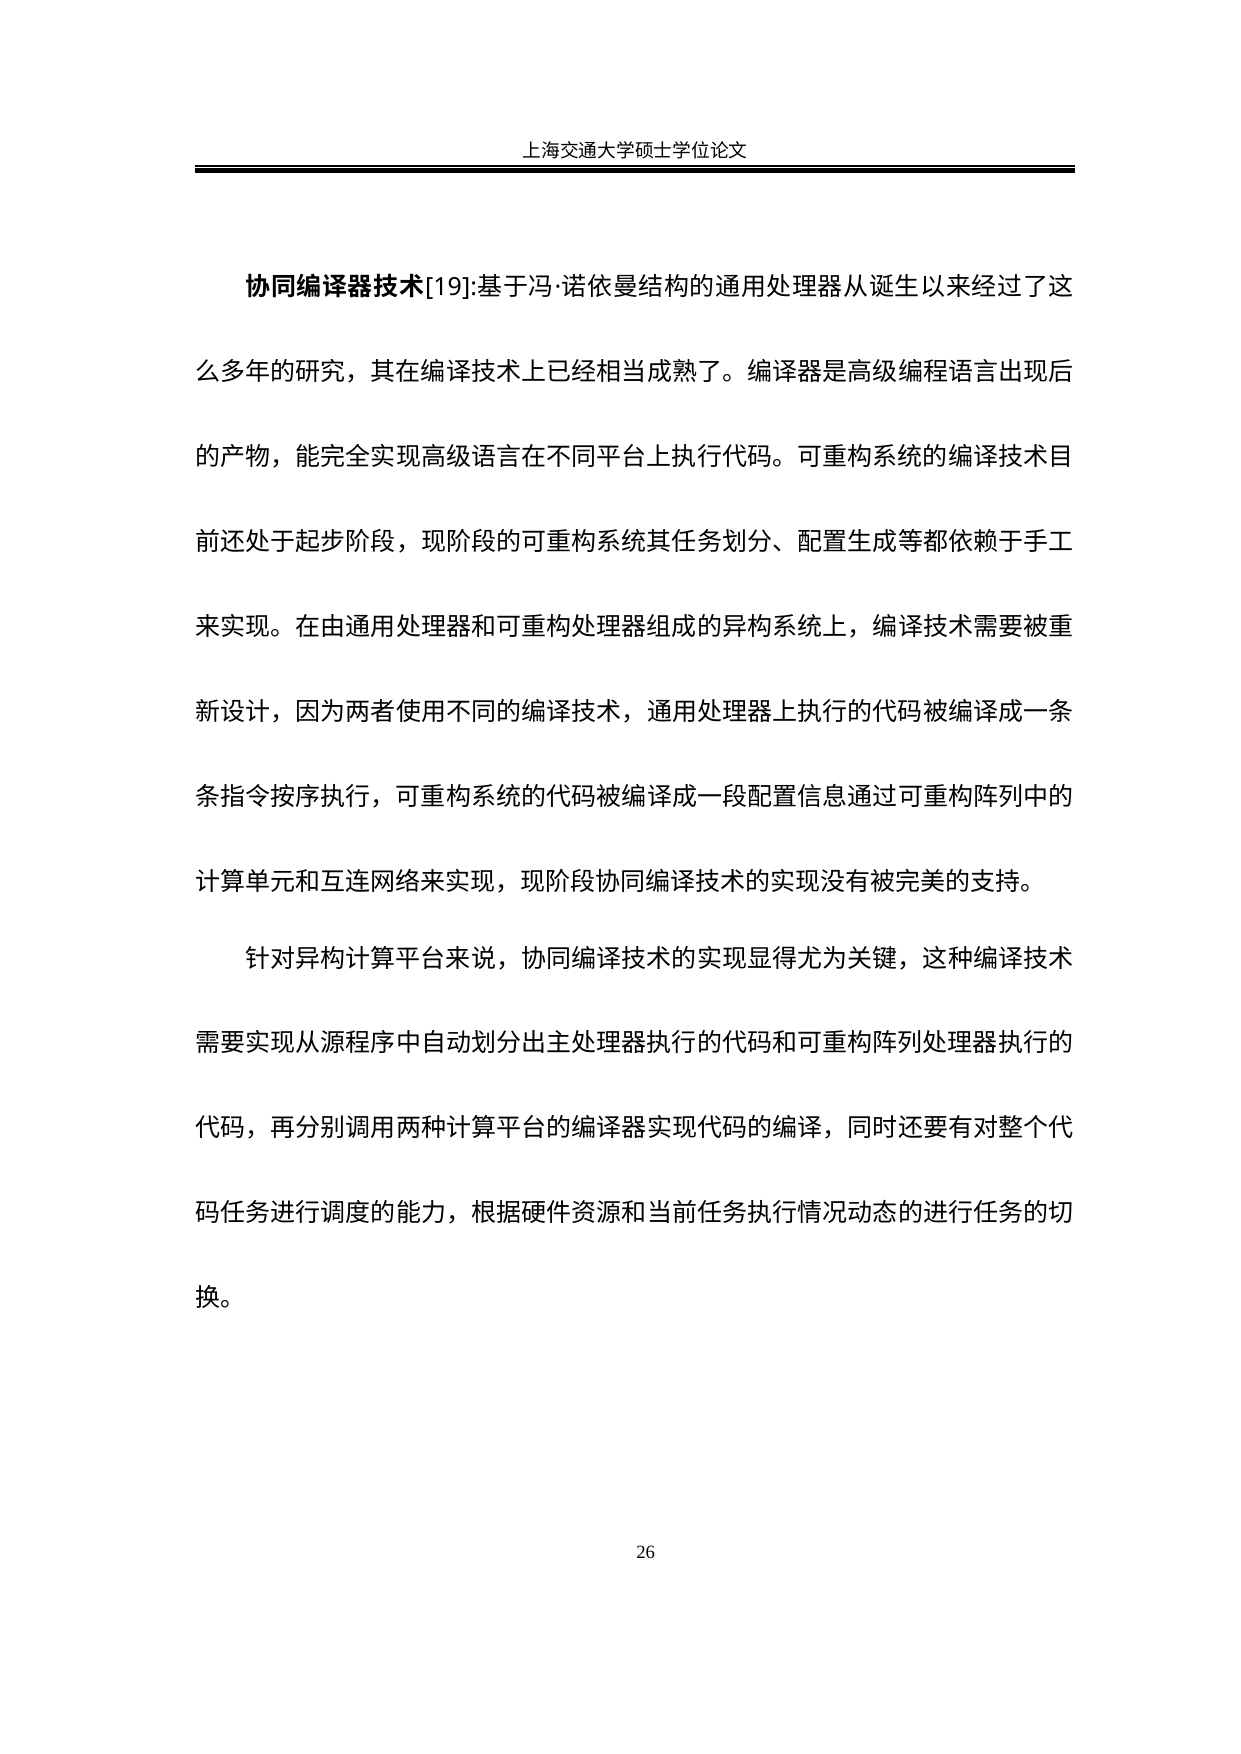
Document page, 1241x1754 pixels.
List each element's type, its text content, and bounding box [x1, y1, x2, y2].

text 协同编译器技术[19]:基于冯·诺依曼结构的通用处理器从诞生以来经过了这么多年的研究，其在编译技术上已经相当成熟了。编译器是高级编程语言出现后的产物，能完全实现高级语言在不同平台上执行代码。可重构系统的编译技术目前还处于起步阶段，现阶段的可重构系统其任务划分、配置生成等都依赖于手工来实现。在由通用处理器和可重构处理器组成的异构系统上，编译技术需要被重新设计，因为两者使用不同的编译技术，通用处理器上执行的代码被编译成一条条指令按序执行，可重构系统的代码被编译成一段配置信息通过可重构阵列中的计算单元和互连网络来实现，现阶段协同编译技术的实现没有被完美的支持。 [195, 251, 1075, 913]
text 针对异构计算平台来说，协同编译技术的实现显得尤为关键，这种编译技术需要实现从源程序中自动划分出主处理器执行的代码和可重构阵列处理器执行的代码，再分别调用两种计算平台的编译器实现代码的编译，同时还要有对整个代码任务进行调度的能力，根据硬件资源和当前任务执行情况动态的进行任务的切换。 [195, 922, 1075, 1330]
